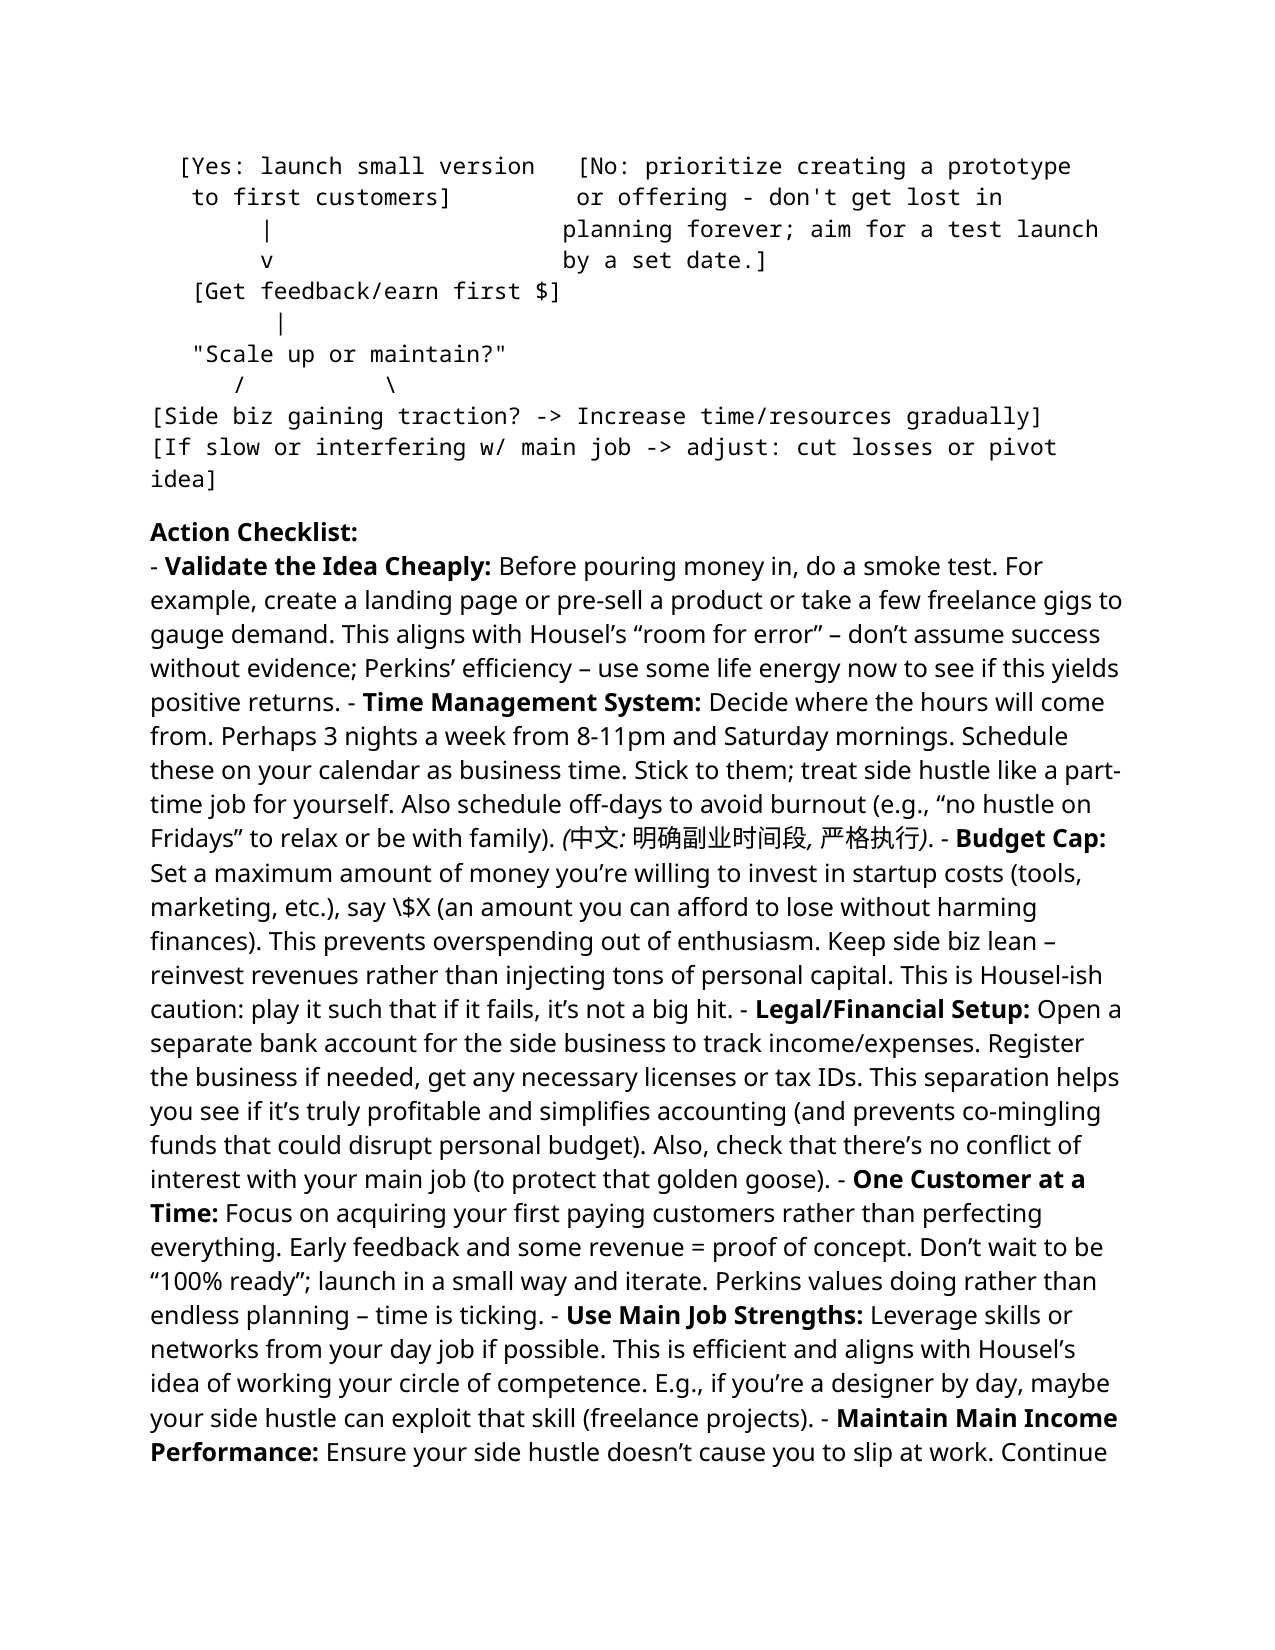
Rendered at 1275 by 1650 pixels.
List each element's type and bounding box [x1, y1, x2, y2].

text [150, 150, 1125, 494]
text [150, 514, 1125, 1468]
